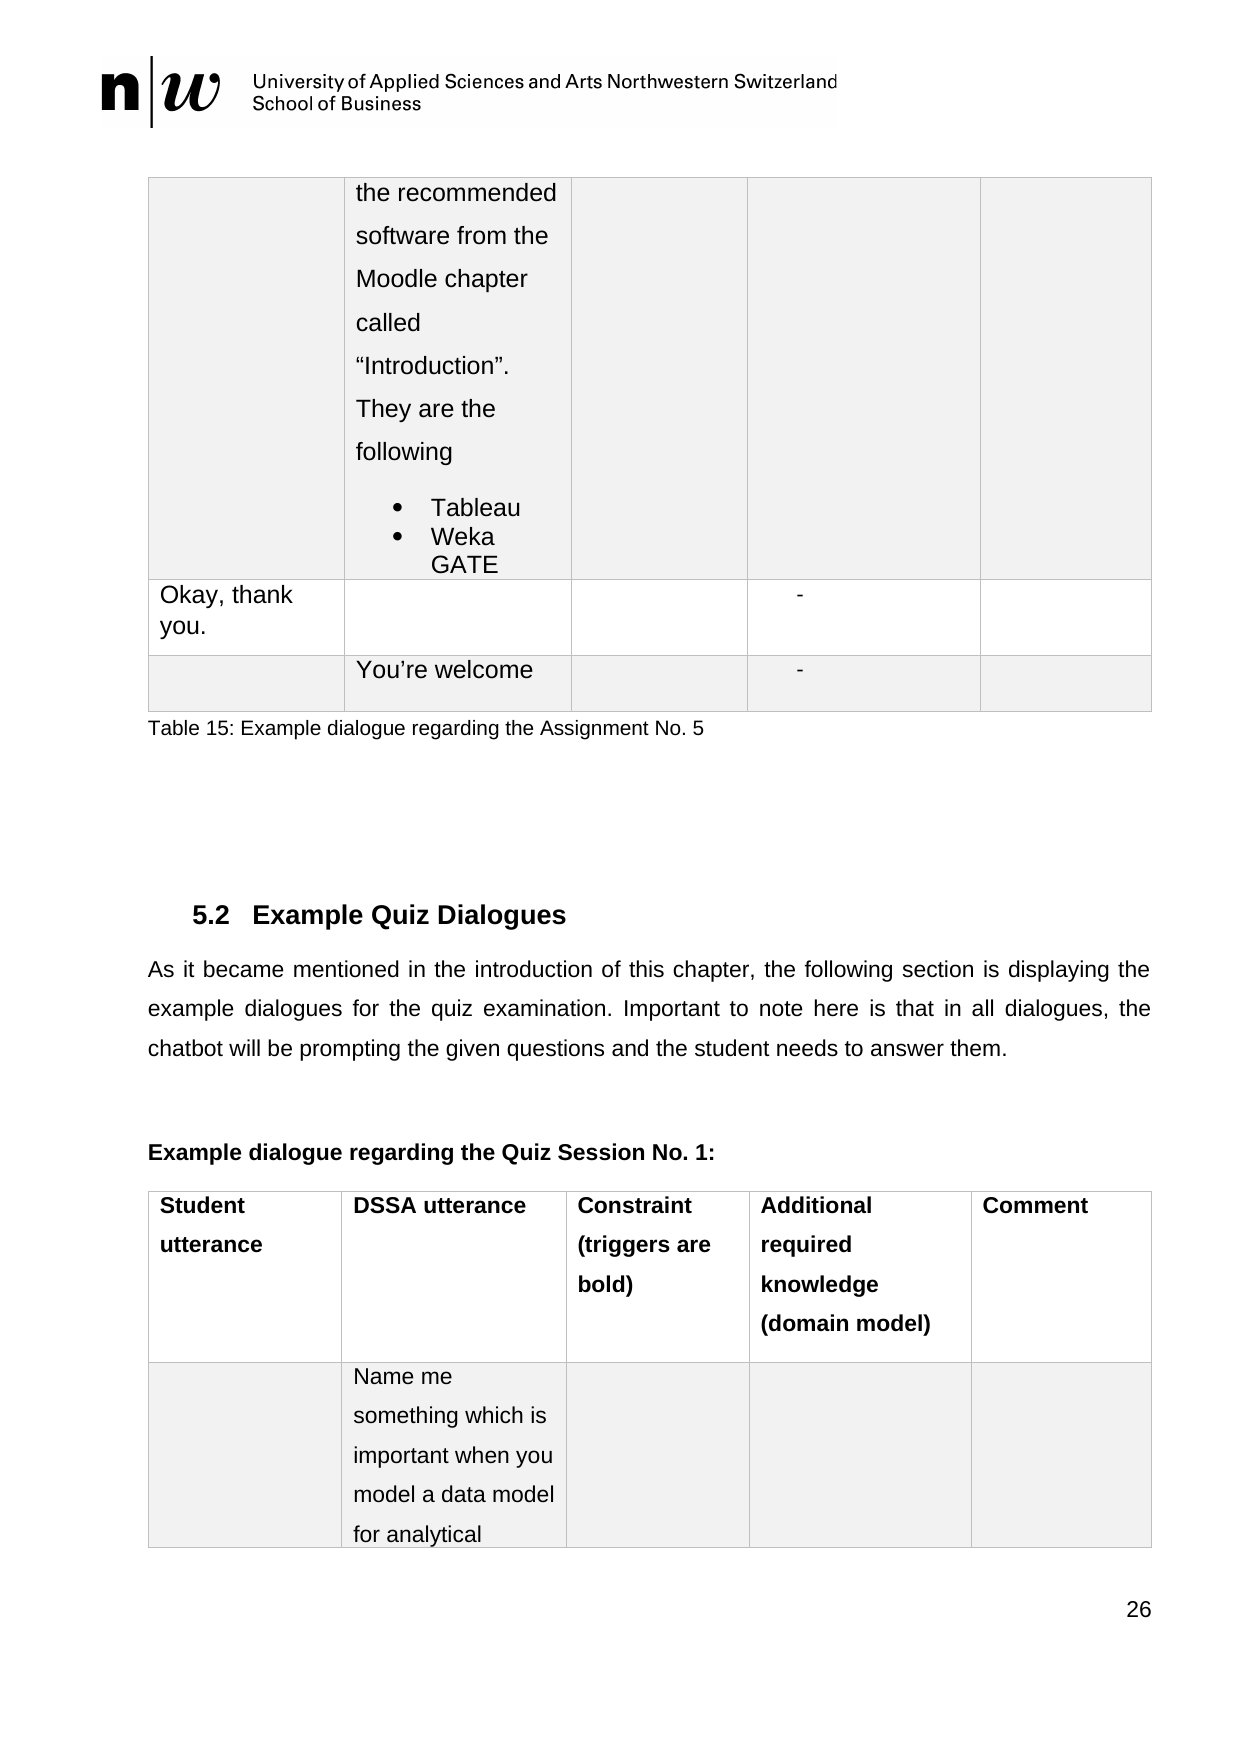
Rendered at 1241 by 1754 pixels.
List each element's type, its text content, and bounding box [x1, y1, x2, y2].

table_header Additional required knowledge (domain model) [750, 1192, 971, 1362]
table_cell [342, 1363, 566, 1547]
table_cell Okay, thank you. [149, 580, 344, 654]
table_header Comment [972, 1192, 1151, 1362]
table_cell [345, 178, 571, 579]
table_cell [981, 178, 1151, 579]
table_cell [149, 656, 344, 711]
table_cell [149, 178, 344, 579]
table_cell [345, 580, 571, 654]
table_cell [981, 656, 1151, 711]
table_header DSSA utterance [342, 1192, 566, 1362]
table_cell [748, 656, 980, 711]
table_cell [748, 580, 980, 654]
table_cell [149, 1363, 341, 1547]
table_cell [981, 580, 1151, 654]
text Example dialogue regarding the Quiz Session No. 1: [148, 1138, 1152, 1165]
table_header Constraint (triggers are bold) [567, 1192, 749, 1362]
subtitle Example Quiz Dialogues [192, 899, 1152, 931]
table_cell [748, 178, 980, 579]
text As it became mentioned in the introduction of this chapter, the following section is displaying the example dialogues for the quiz examination. Important to note here is that in all dialogues, the chatbot will be prompting the given questions and the student needs to answer them. [148, 956, 1152, 1061]
table_cell [750, 1363, 971, 1547]
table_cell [572, 178, 747, 579]
table_cell You’re welcome [345, 656, 571, 711]
text Table 15: Example dialogue regarding the Assignment No. 5 [148, 712, 1152, 741]
table_cell [572, 580, 747, 654]
table_header Student utterance [149, 1192, 341, 1362]
table_cell [567, 1363, 749, 1547]
table_cell [572, 656, 747, 711]
table_cell [972, 1363, 1151, 1547]
